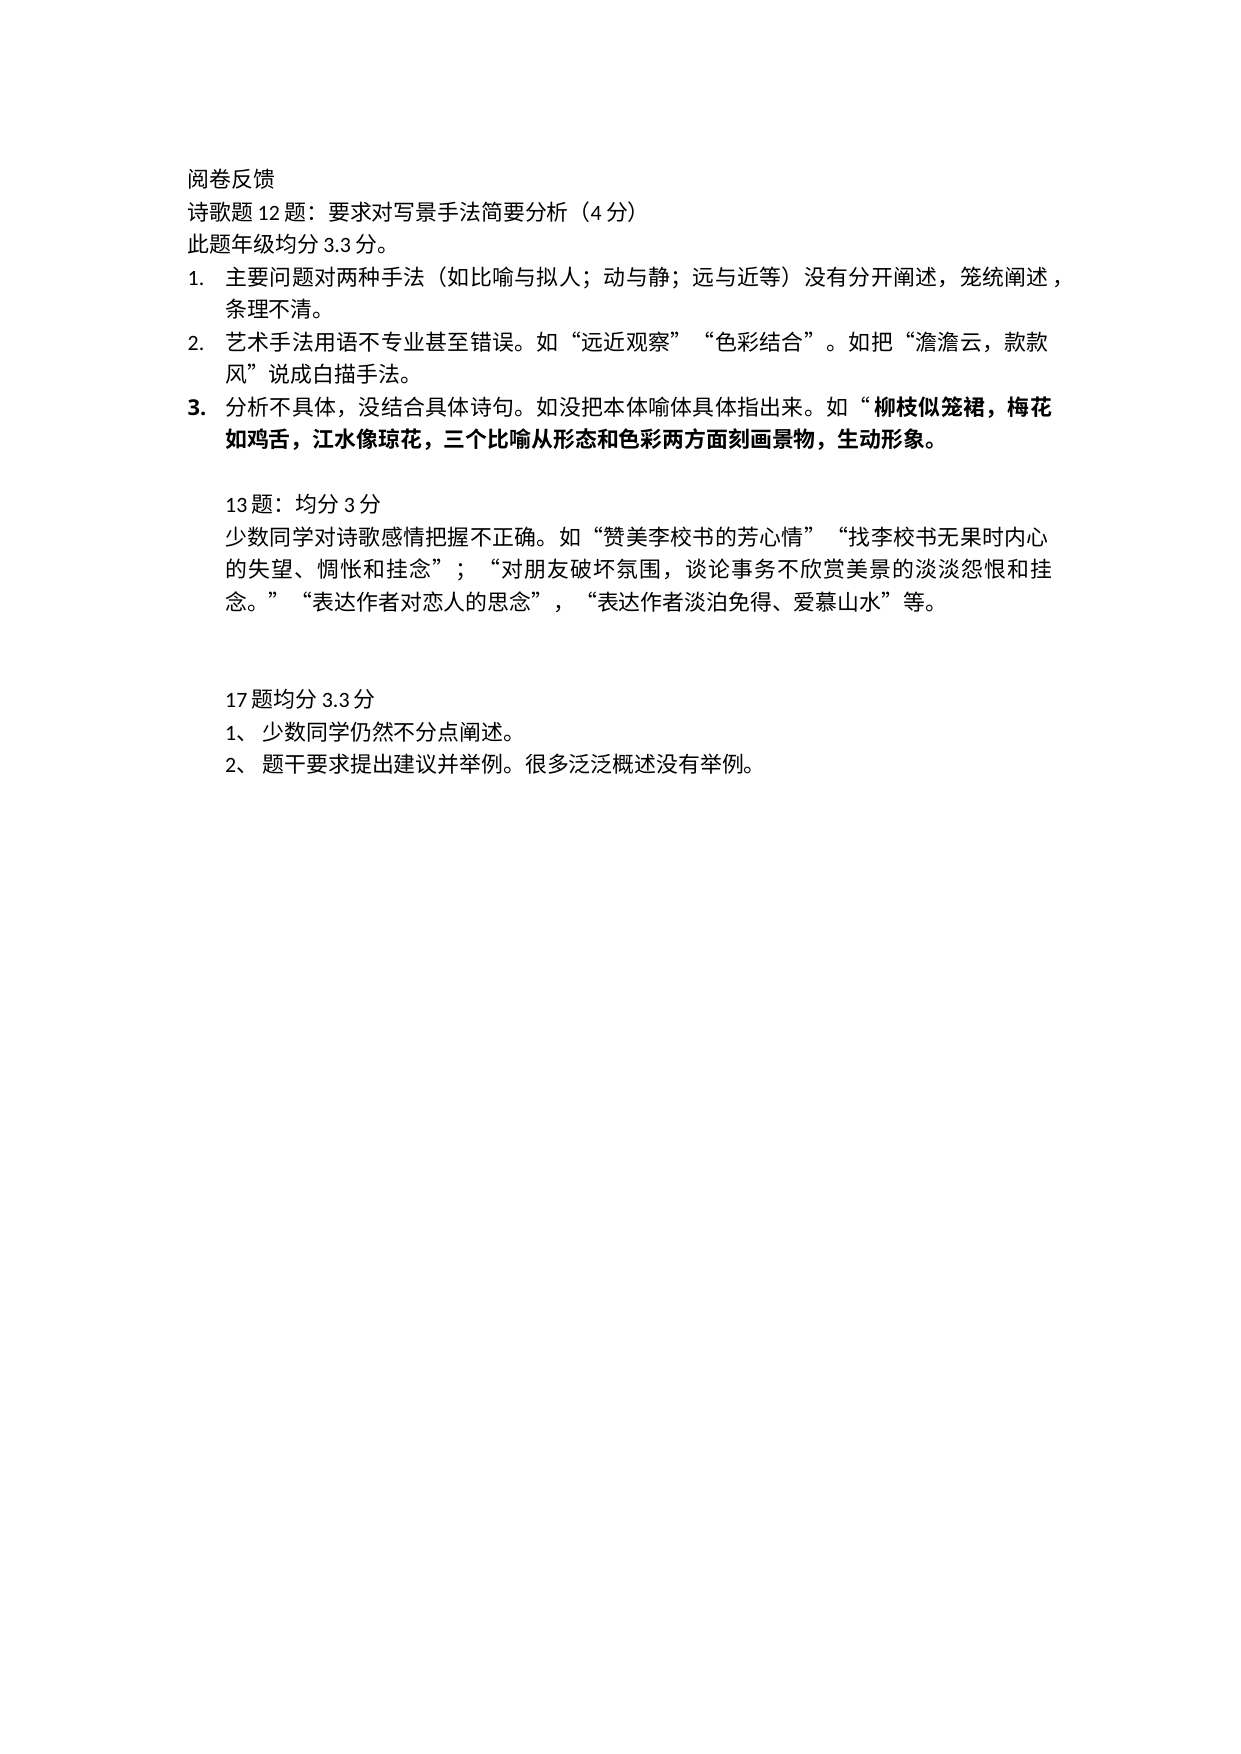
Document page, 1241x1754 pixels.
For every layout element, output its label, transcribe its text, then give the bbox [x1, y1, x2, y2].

list 少数同学仍然不分点阐述。 [225, 714, 1053, 747]
list 少数同学对诗歌感情把握不正确。如“赞美李校书的芳心情”“找李校书无果时内心的失望、惆怅和挂念”；“对朋友破坏氛围，谈论事务不欣赏美景的淡淡怨恨和挂念。”“表达作者对恋人的思念”，“表达作者淡泊免得、爱慕山水”等。 [225, 519, 1053, 617]
text 此题年级均分3.3分。 [187, 227, 1053, 259]
list 艺术手法用语不专业甚至错误。如“远近观察”“色彩结合”。如把“澹澹云，款款风”说成白描手法。 [187, 324, 1053, 389]
list 分析不具体，没结合具体诗句。如没把本体喻体具体指出来。如“柳枝似笼裙，梅花如鸡舌，江水像琼花，三个比喻从形态和色彩两方面刻画景物，生动形象。 [187, 389, 1053, 454]
list 17题均分3.3分 [225, 682, 1053, 714]
text 诗歌题12题：要求对写景手法简要分析（4分） [187, 194, 1053, 227]
list 13题：均分3分 [225, 487, 1053, 519]
list 题干要求提出建议并举例。很多泛泛概述没有举例。 [225, 747, 1053, 779]
text 阅卷反馈 [187, 162, 1053, 194]
list 主要问题对两种手法（如比喻与拟人；动与静；远与近等）没有分开阐述，笼统阐述，条理不清。 [187, 259, 1053, 324]
